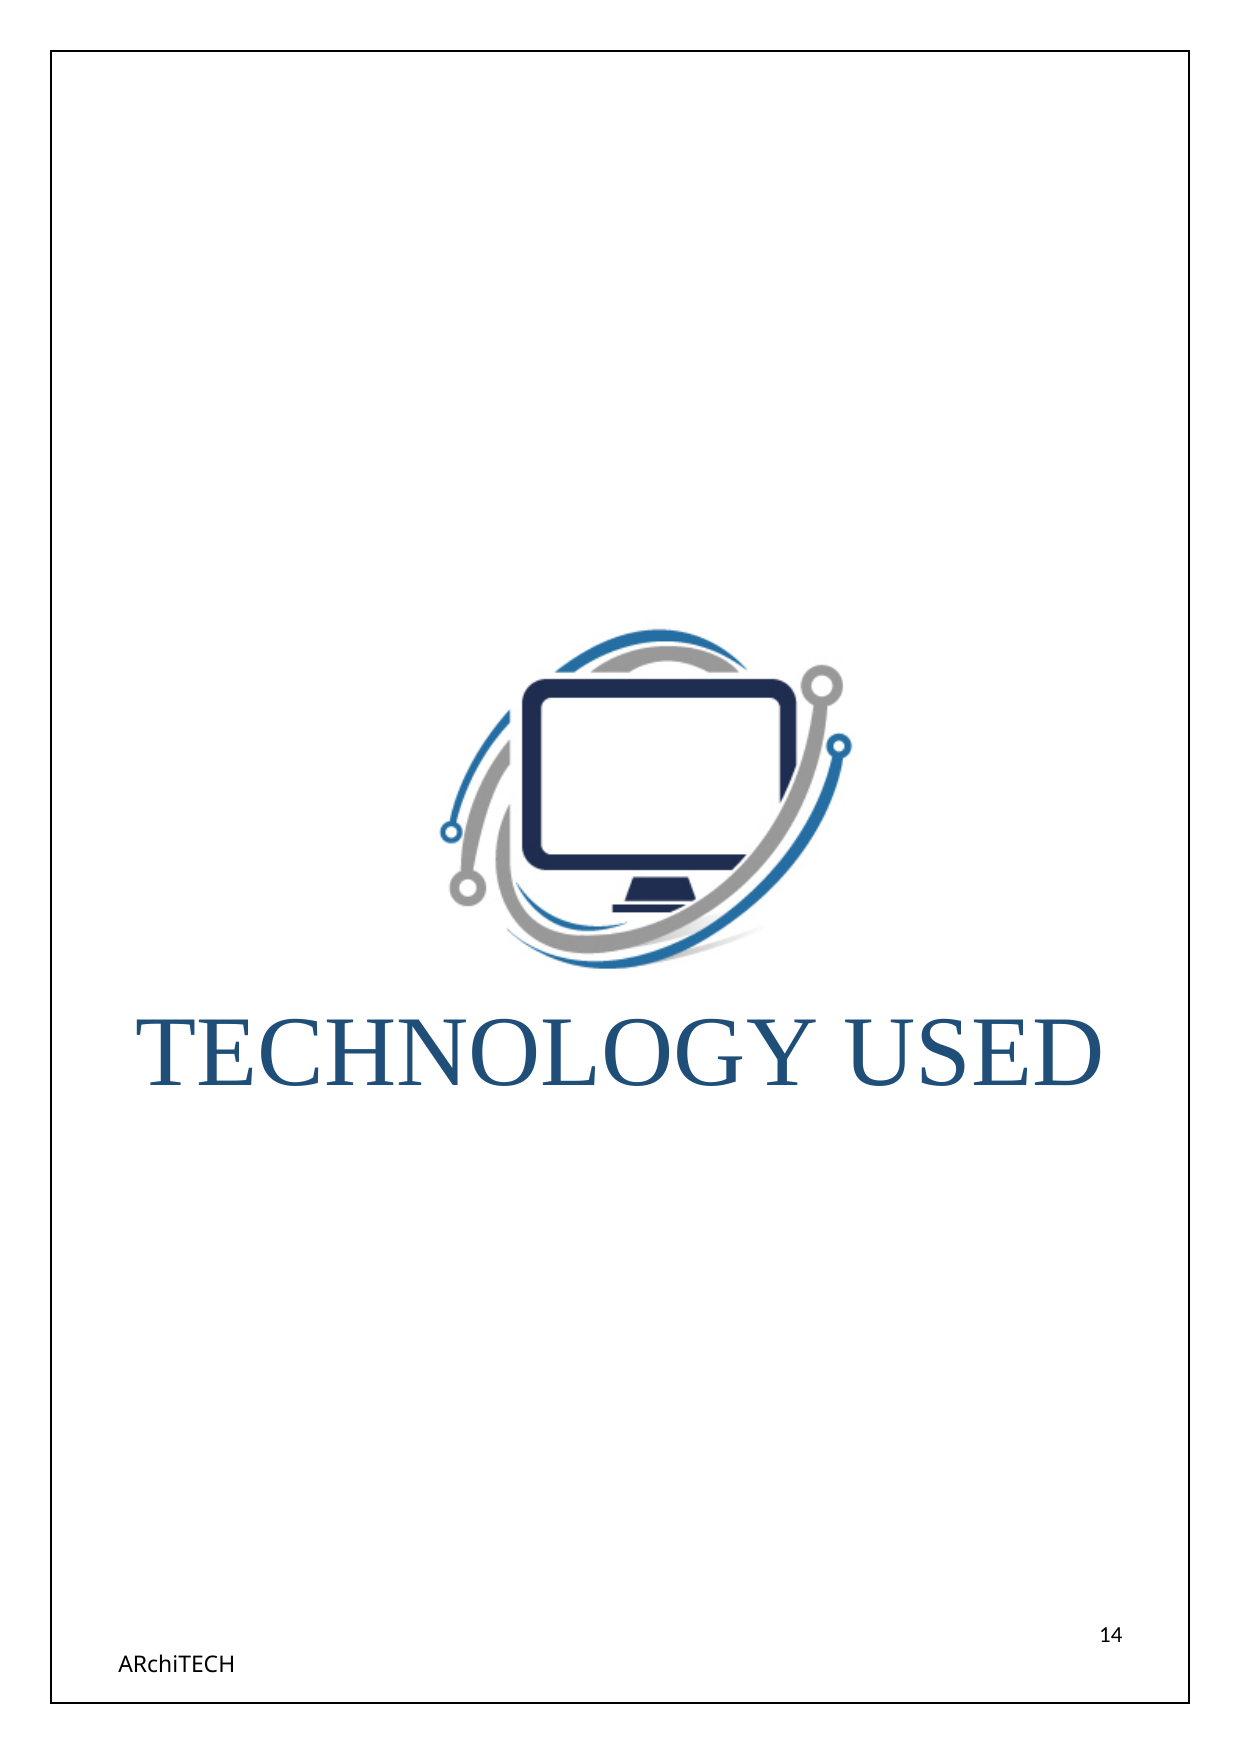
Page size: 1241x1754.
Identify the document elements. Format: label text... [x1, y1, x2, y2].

text TECHNOLOGY USED [118, 830, 1122, 1107]
picture [319, 518, 973, 988]
